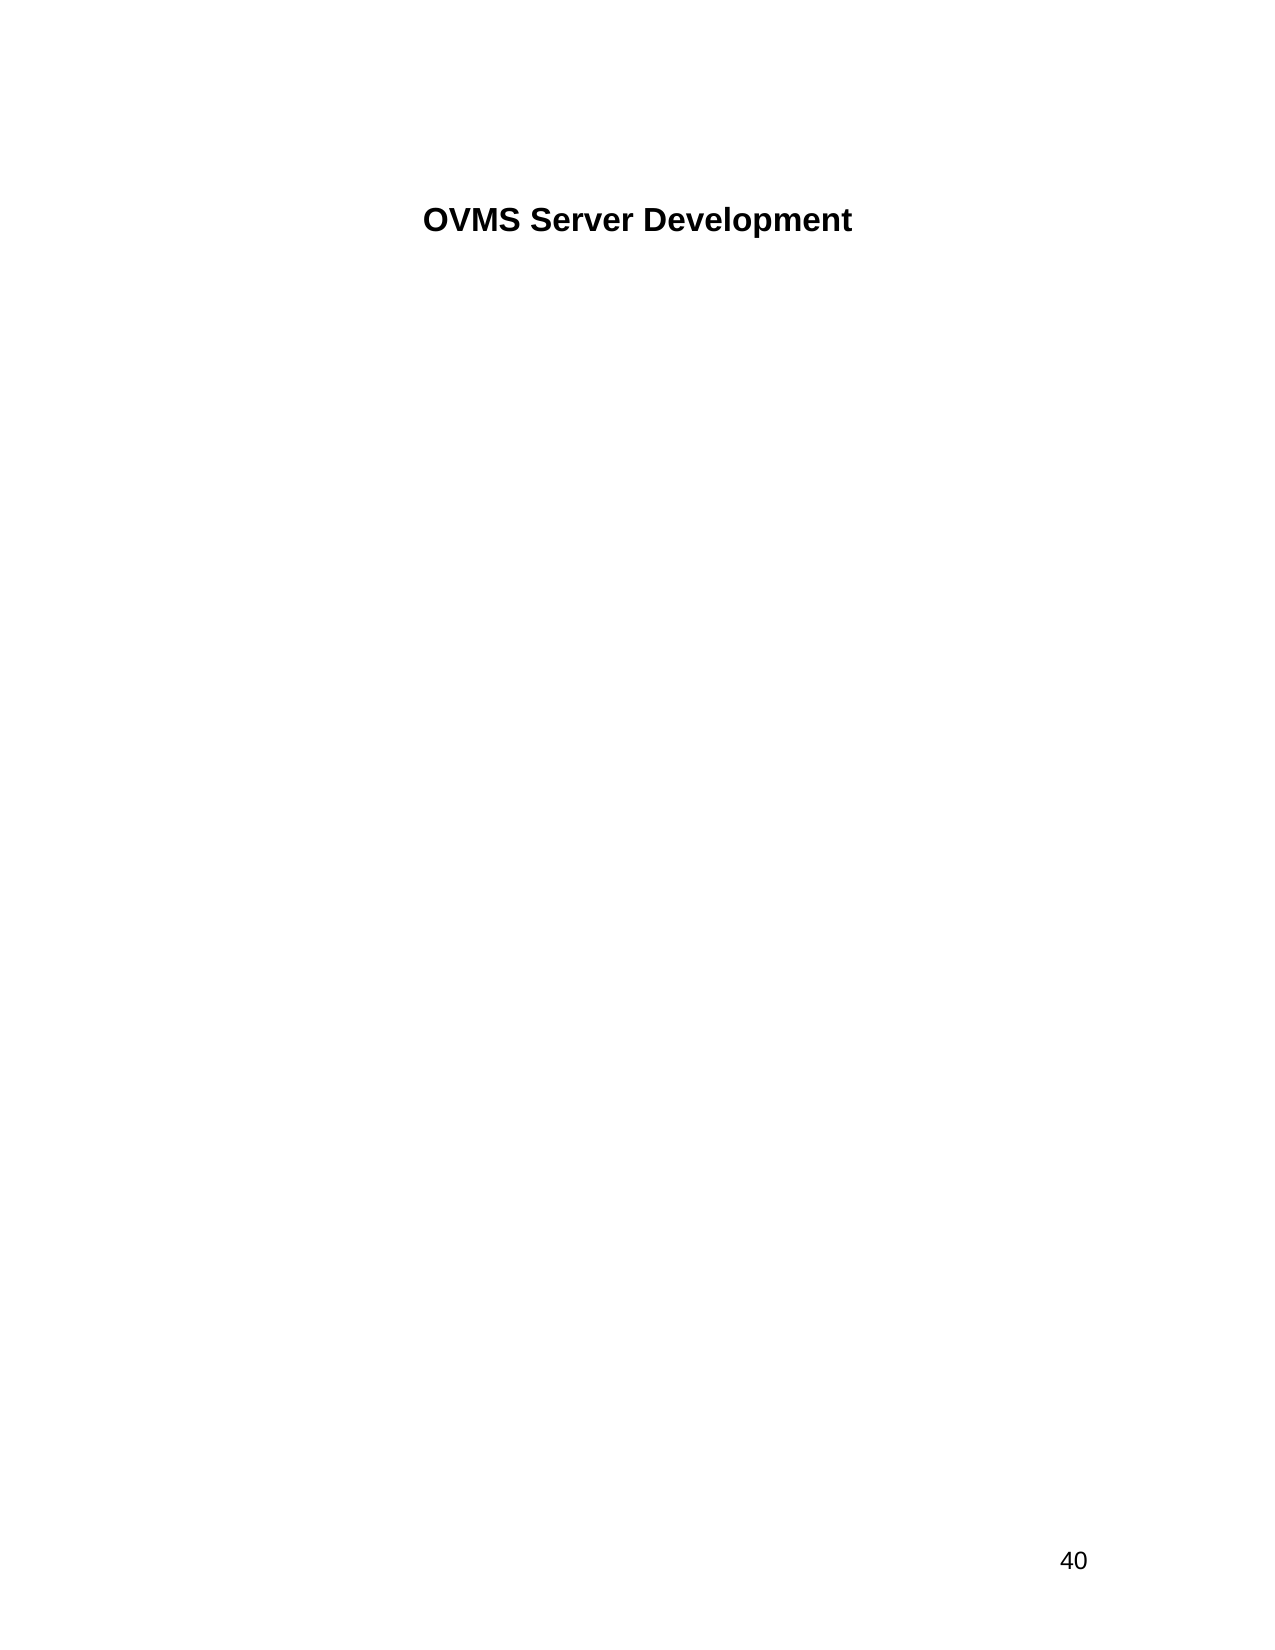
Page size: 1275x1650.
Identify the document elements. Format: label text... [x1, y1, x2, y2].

text OVMS Server Development [187, 200, 1087, 238]
